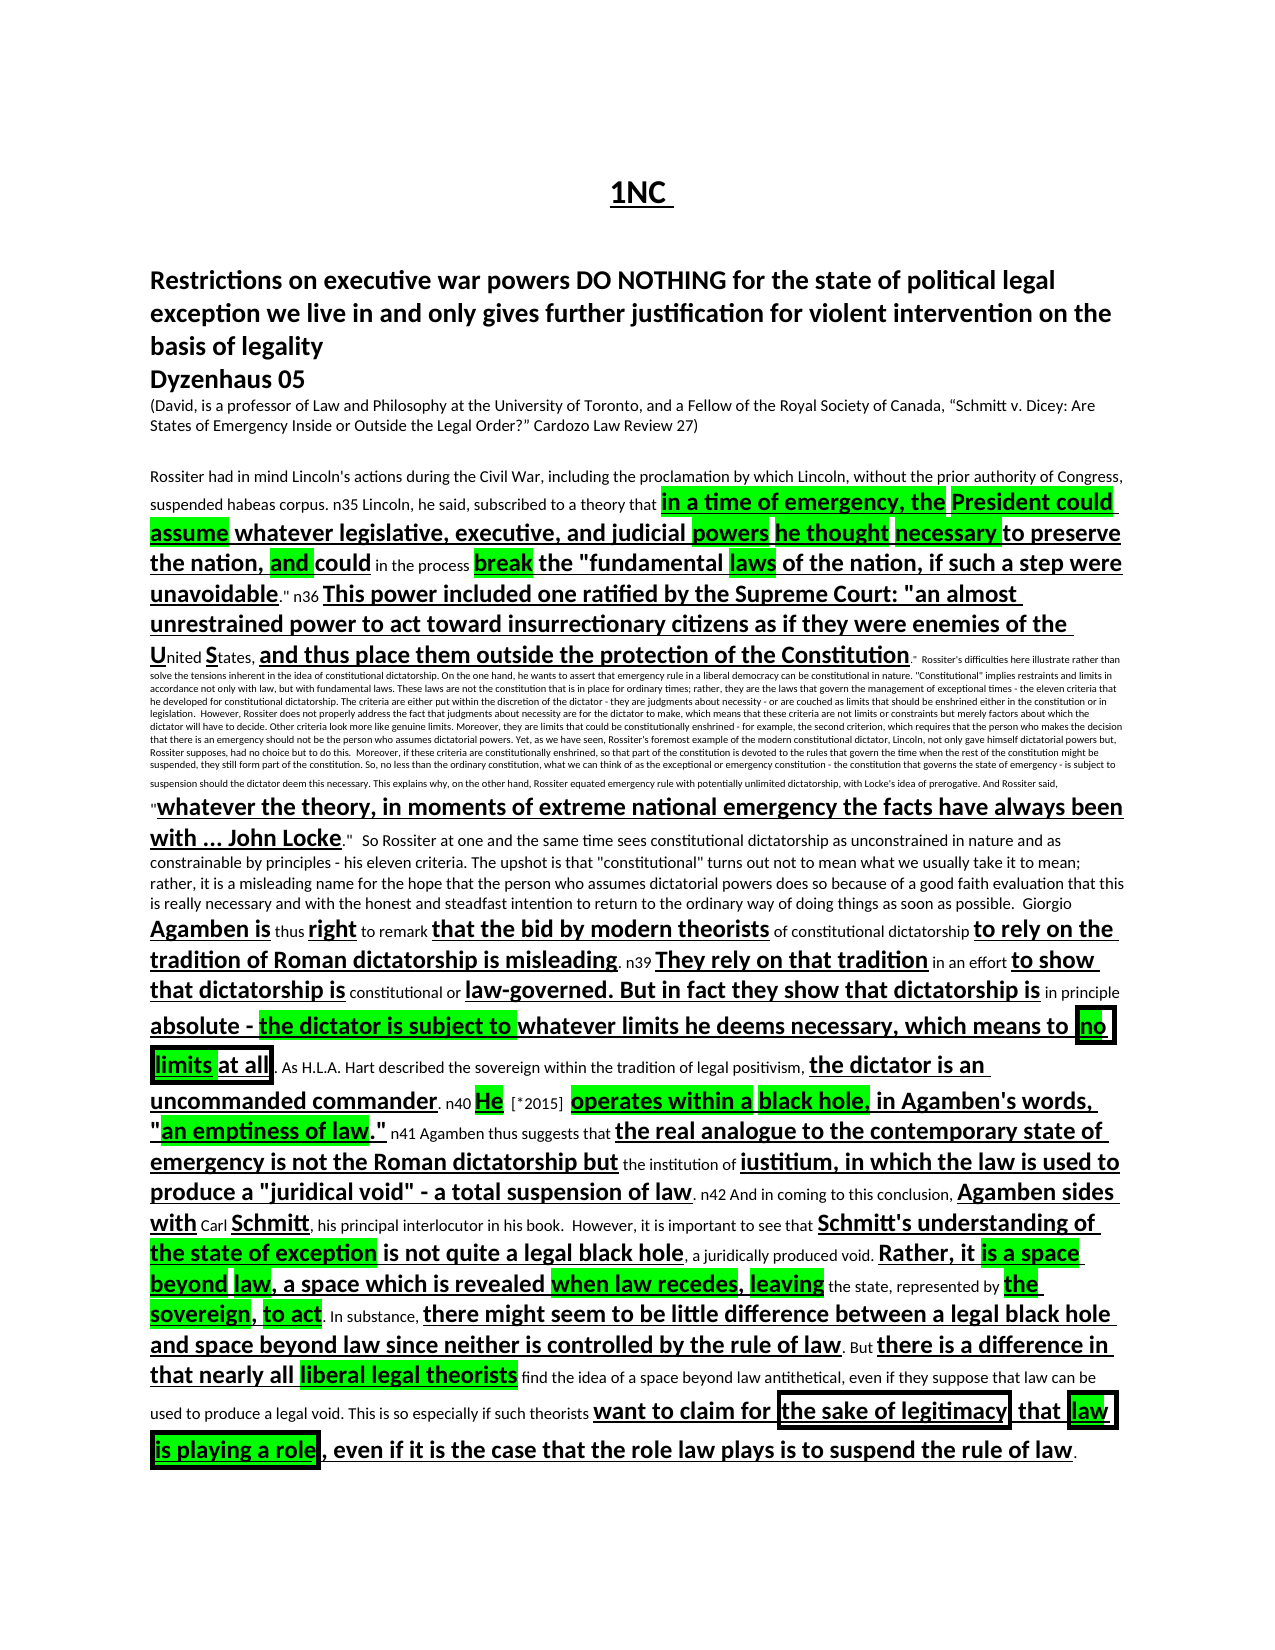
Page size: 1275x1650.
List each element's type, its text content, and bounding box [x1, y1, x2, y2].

subtitle 1NC [150, 171, 1125, 212]
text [150, 466, 1125, 1470]
text Dyzenhaus 05 [150, 362, 1125, 395]
subtitle Restrictions on executive war powers DO NOTHING for the state of political legal exception we live in and only gives further justification for violent intervention on the basis of legality [150, 263, 1125, 362]
text (David, is a professor of Law and Philosophy at the University of Toronto, and a Fellow of the Royal Society of Canada, “Schmitt v. Dicey: Are States of Emergency Inside or Outside the Legal Order?” Cardozo Law Review 27) [150, 395, 1125, 436]
